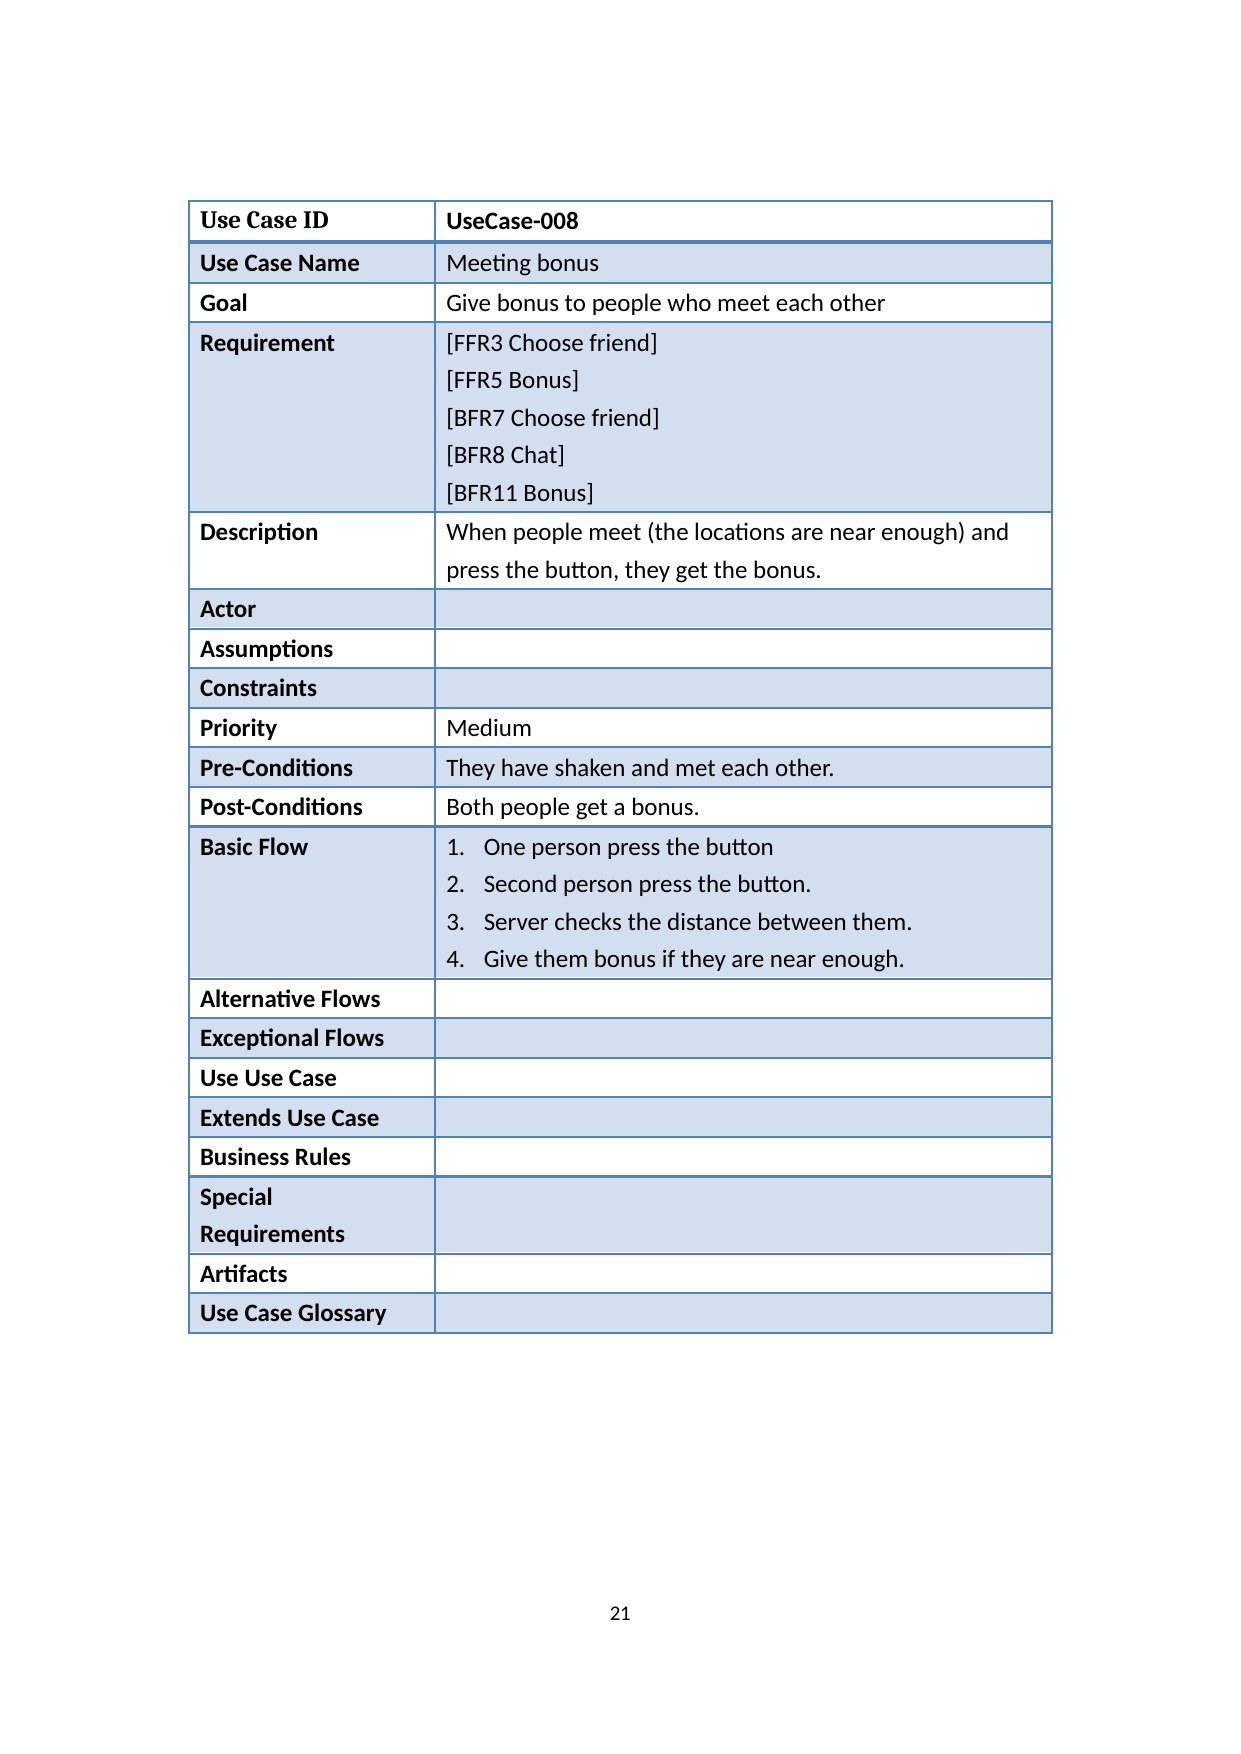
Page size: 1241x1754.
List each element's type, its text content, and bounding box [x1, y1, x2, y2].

table_cell Artifacts [190, 1255, 434, 1292]
table_cell Constraints [190, 669, 434, 707]
table_cell [436, 630, 1051, 667]
table_cell Use Case Glossary [190, 1294, 434, 1332]
table_cell [436, 980, 1051, 1017]
table_cell Special Requirements [190, 1178, 434, 1252]
table_cell Post-Conditions [190, 788, 434, 825]
table_cell [436, 1019, 1051, 1057]
table_cell [436, 1178, 1051, 1252]
table_cell Business Rules [190, 1138, 434, 1175]
table_cell [FFR3 Choose friend] [FFR5 Bonus] [BFR7 Choose friend] [BFR8 Chat] [BFR11 Bonus] [436, 323, 1051, 511]
table_cell [436, 1294, 1051, 1332]
table_cell One person press the button Second person press the button. Server checks the distance between them. Give them bonus if they are near enough. [436, 828, 1051, 977]
table_cell Exceptional Flows [190, 1019, 434, 1057]
table_cell Alternative Flows [190, 980, 434, 1017]
table_cell Extends Use Case [190, 1098, 434, 1136]
table_cell [436, 669, 1051, 707]
table_header Use Case ID [190, 202, 434, 239]
table_cell They have shaken and met each other. [436, 748, 1051, 786]
table_cell Basic Flow [190, 828, 434, 977]
table_cell Pre-Conditions [190, 748, 434, 786]
table_cell [436, 1255, 1051, 1292]
table_header UseCase-008 [436, 202, 1051, 239]
table_cell [436, 1098, 1051, 1136]
table_cell Assumptions [190, 630, 434, 667]
table_cell Description [190, 513, 434, 588]
table_cell Goal [190, 284, 434, 321]
table_cell [436, 590, 1051, 627]
table_cell [436, 1138, 1051, 1175]
table_cell Actor [190, 590, 434, 627]
table_cell When people meet (the locations are near enough) and press the button, they get the bonus. [436, 513, 1051, 588]
table_cell Meeting bonus [436, 244, 1051, 282]
table_cell Use Use Case [190, 1059, 434, 1096]
table_cell Give bonus to people who meet each other [436, 284, 1051, 321]
table_cell Priority [190, 709, 434, 746]
table_cell Medium [436, 709, 1051, 746]
table_cell [436, 1059, 1051, 1096]
table_cell Use Case Name [190, 244, 434, 282]
table_cell Requirement [190, 323, 434, 511]
table_cell Both people get a bonus. [436, 788, 1051, 825]
